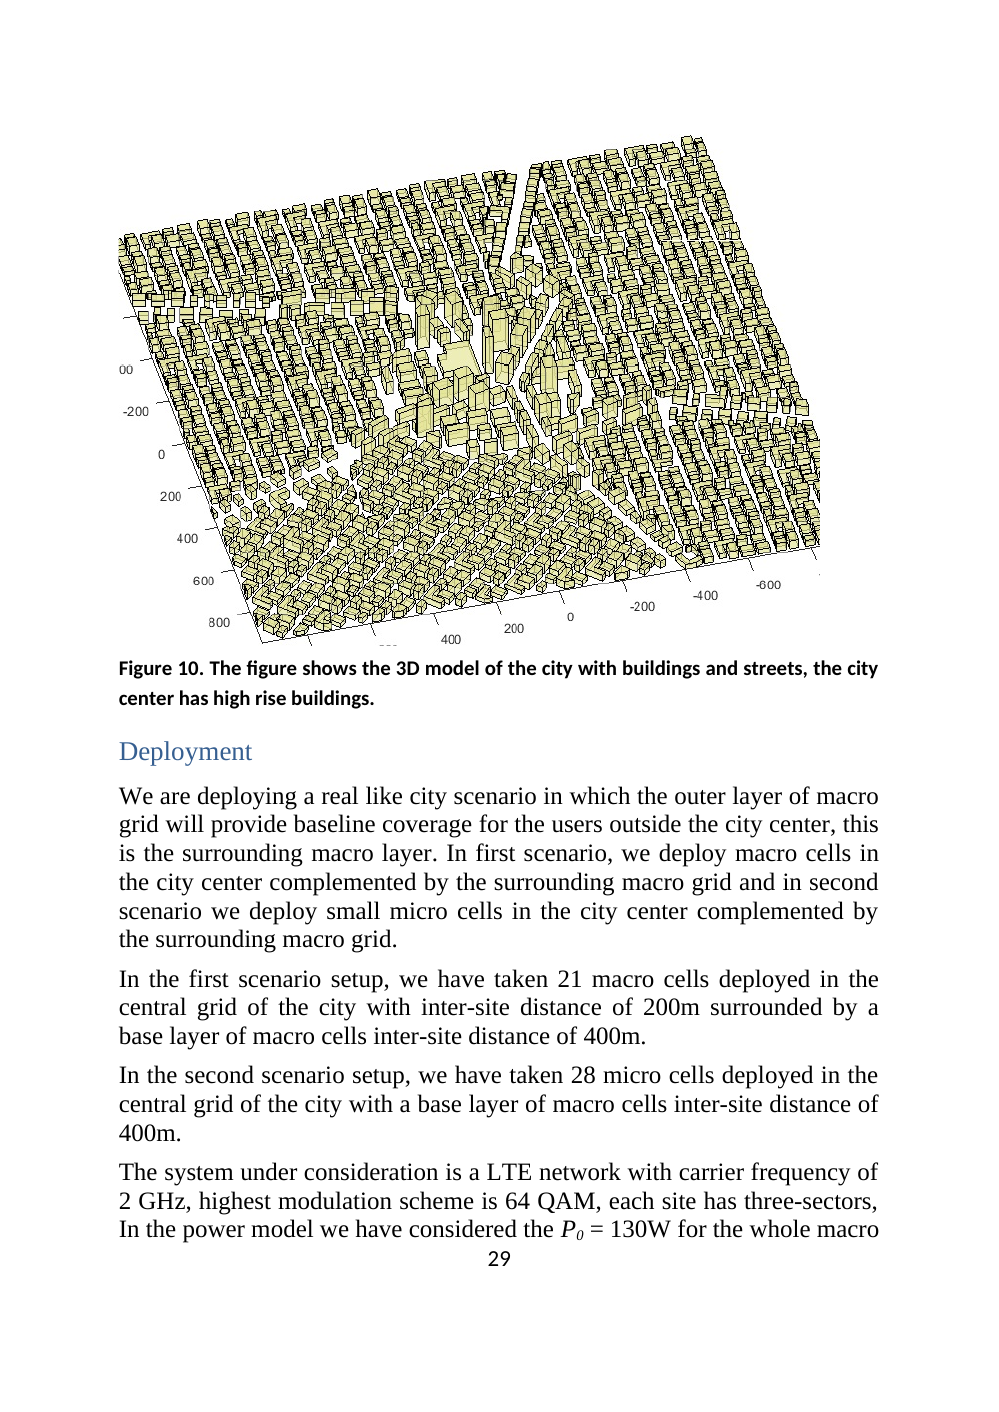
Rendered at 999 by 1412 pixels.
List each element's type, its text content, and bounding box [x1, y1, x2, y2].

text In the first scenario setup, we have taken 21 macro cells deployed in the central grid of the city with inter-site distance of 200m surrounded by a base layer of macro cells inter-site distance of 400m. [118, 964, 879, 1050]
text We are deploying a real like city scenario in which the outer layer of macro grid will provide baseline coverage for the users outside the city center, this is the surrounding macro layer. In first scenario, we deploy macro cells in the city center complemented by the surrounding macro grid and in second scenario we deploy small micro cells in the city center complemented by the surrounding macro grid. [118, 781, 879, 953]
subtitle Deployment [118, 735, 879, 766]
picture [118, 118, 820, 646]
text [118, 1157, 879, 1243]
text In the second scenario setup, we have taken 28 micro cells deployed in the central grid of the city with a base layer of macro cells inter-site distance of 400m. [118, 1060, 879, 1147]
text Figure 10. The figure shows the 3D model of the city with buildings and streets, the city center has high rise buildings. [118, 656, 879, 710]
